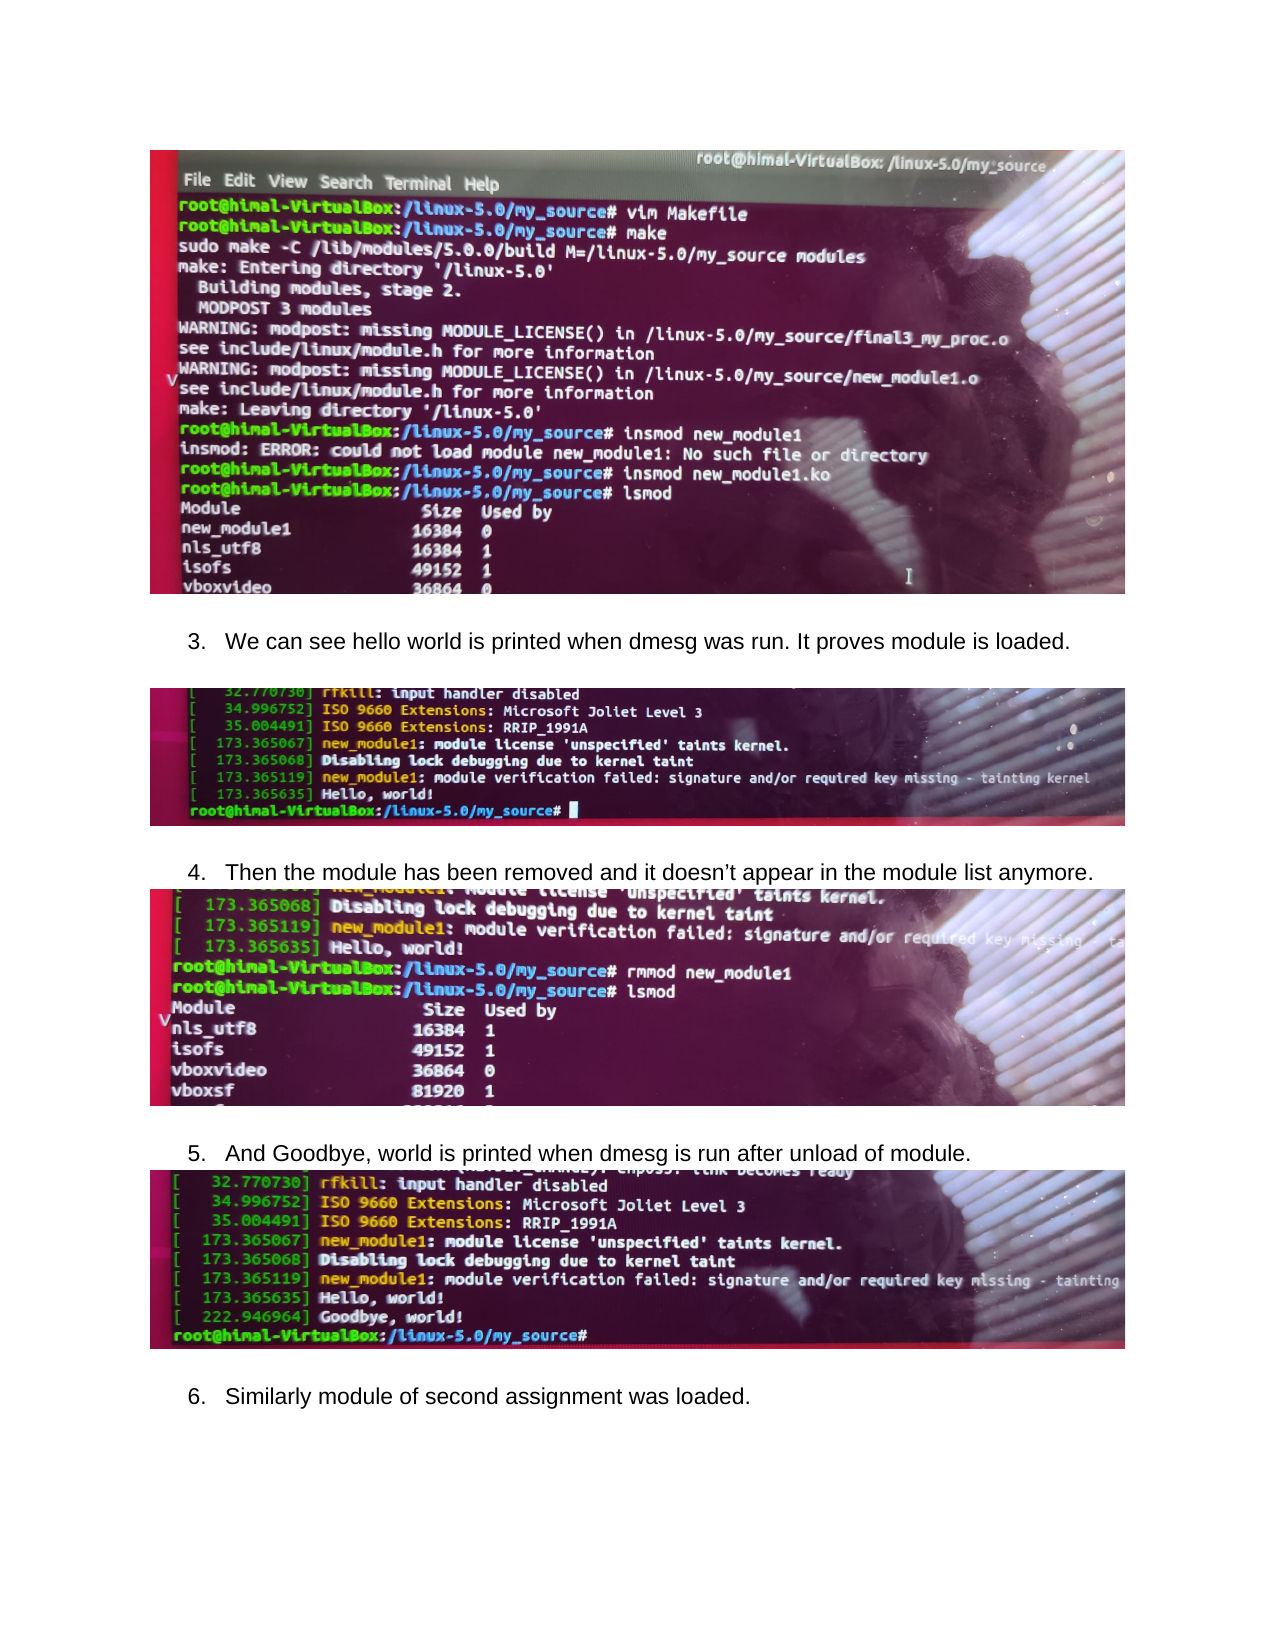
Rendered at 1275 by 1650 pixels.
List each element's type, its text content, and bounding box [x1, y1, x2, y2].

picture [150, 889, 1125, 1106]
list Similarly module of second assignment was loaded. [187, 1383, 1125, 1409]
list Then the module has been removed and it doesn’t appear in the module list anymore. [187, 859, 1125, 886]
picture [150, 150, 1125, 594]
list And Goodbye, world is printed when dmesg is run after unload of module. [187, 1140, 1125, 1166]
picture [150, 688, 1125, 826]
picture [150, 1170, 1125, 1349]
list We can see hello world is printed when dmesg was run. It proves module is loaded. [187, 628, 1125, 654]
